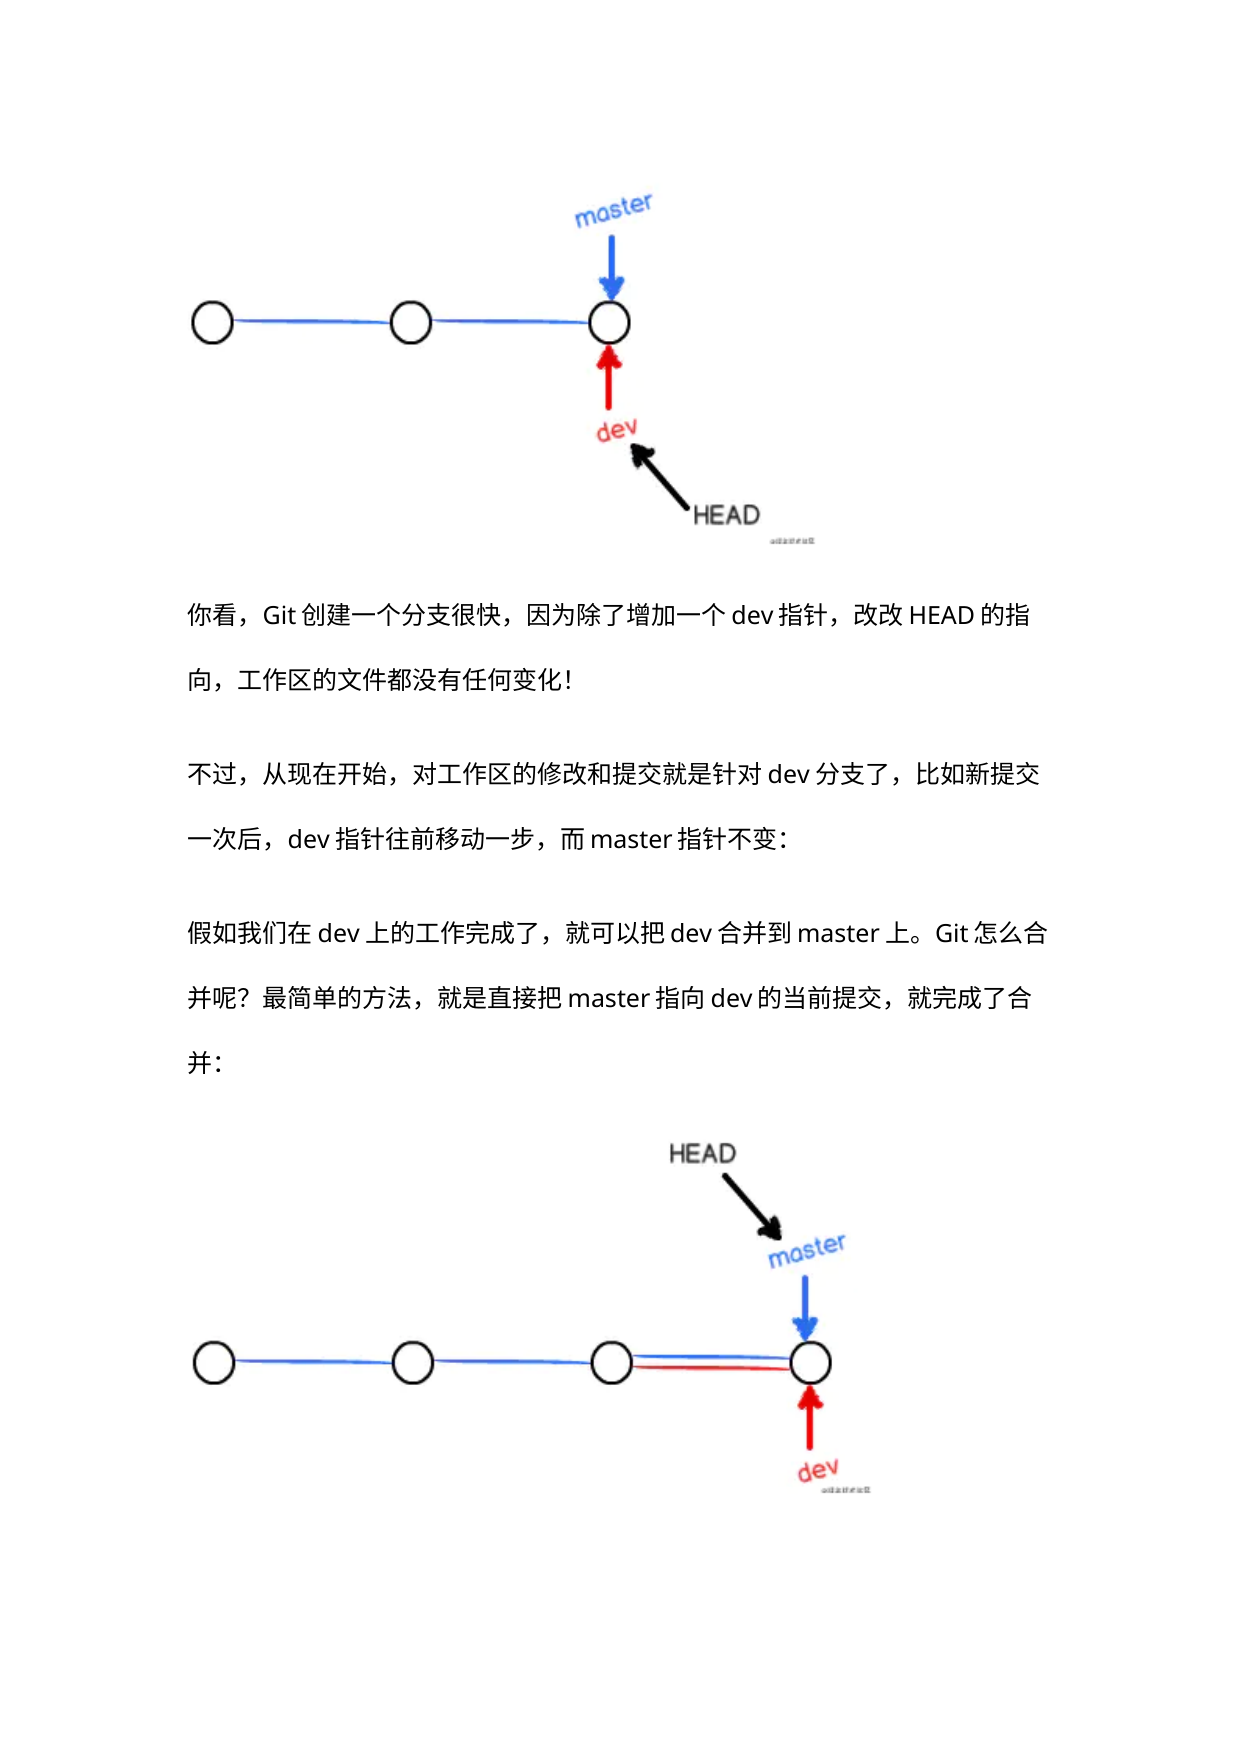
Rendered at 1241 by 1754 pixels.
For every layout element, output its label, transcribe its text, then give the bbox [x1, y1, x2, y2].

text 你看，Git创建一个分支很快，因为除了增加一个dev指针，改改HEAD的指向，工作区的文件都没有任何变化！ [187, 581, 1053, 711]
picture [187, 162, 823, 552]
text 假如我们在dev上的工作完成了，就可以把dev合并到master上。Git怎么合并呢？最简单的方法，就是直接把master指向dev的当前提交，就完成了合并： [187, 899, 1053, 1094]
picture [187, 1123, 879, 1501]
text 不过，从现在开始，对工作区的修改和提交就是针对dev分支了，比如新提交一次后，dev指针往前移动一步，而master指针不变： [187, 740, 1053, 870]
